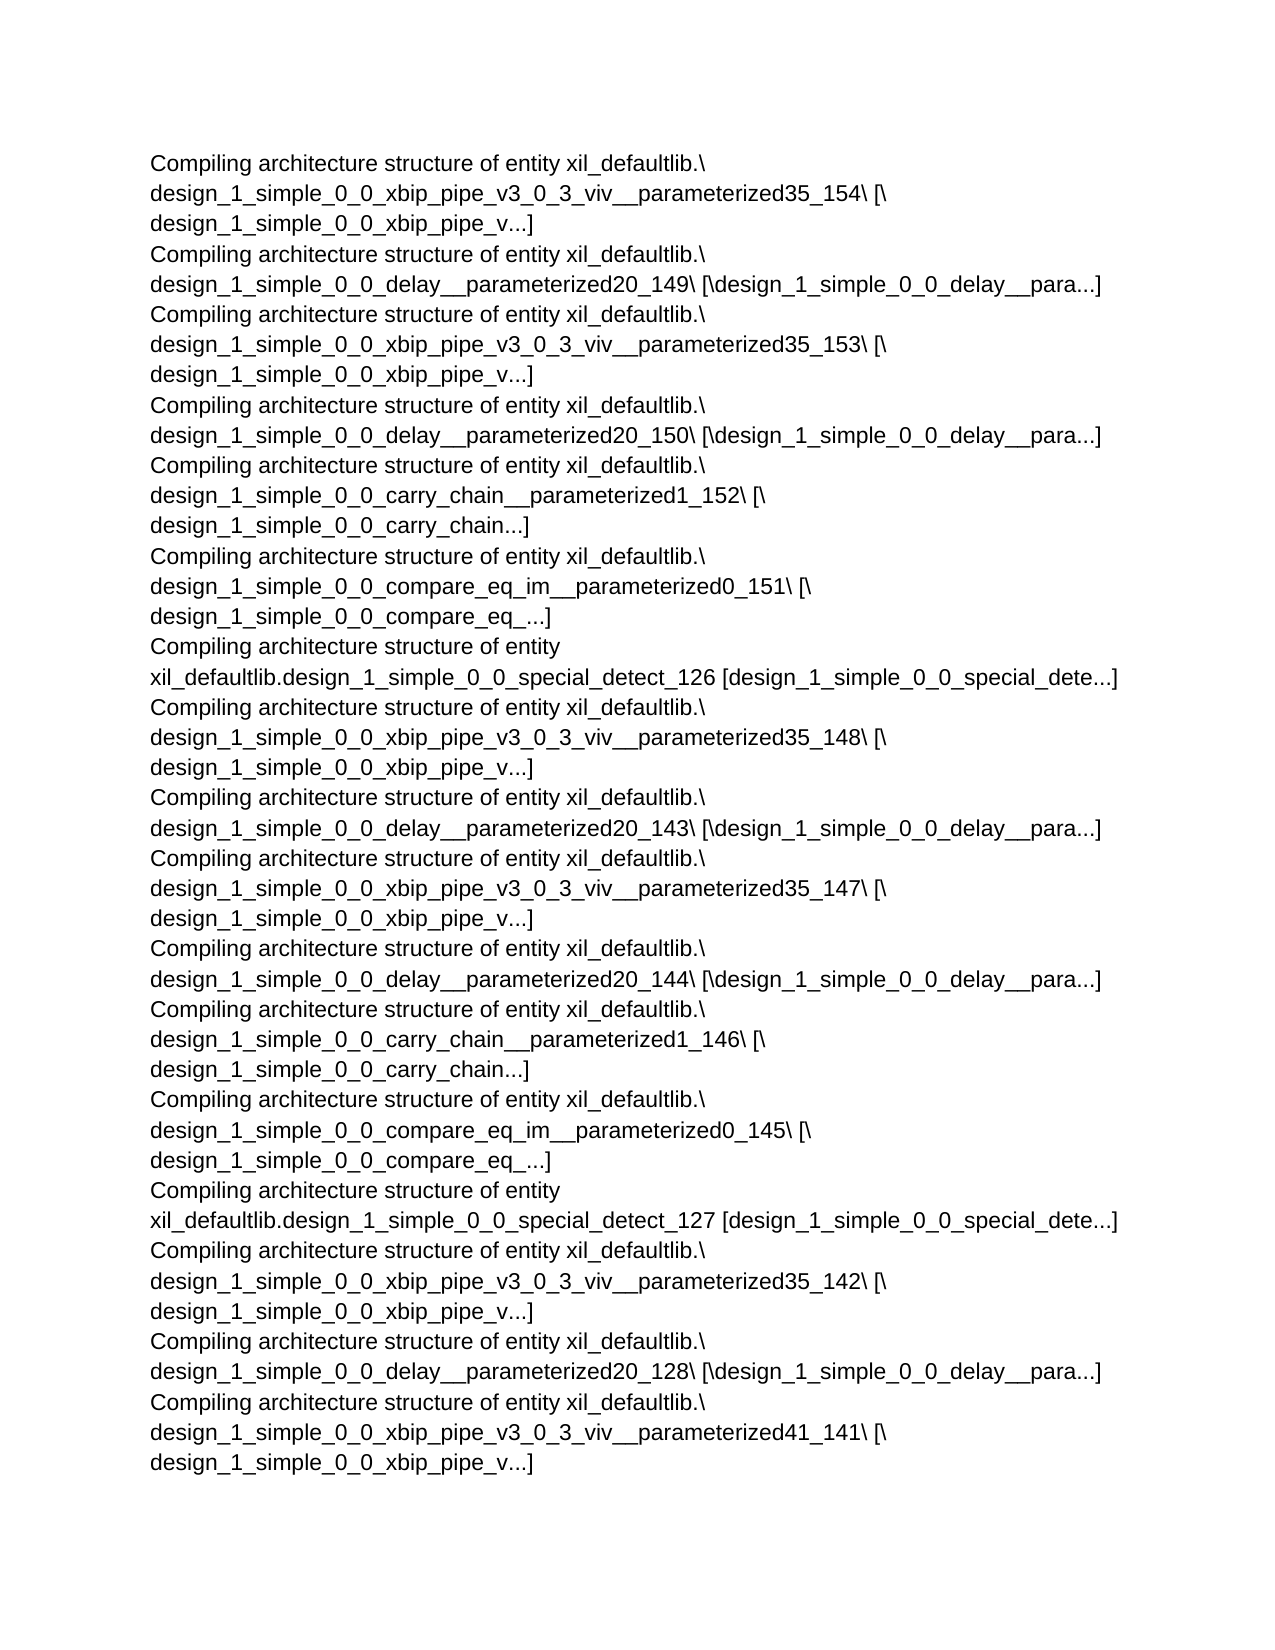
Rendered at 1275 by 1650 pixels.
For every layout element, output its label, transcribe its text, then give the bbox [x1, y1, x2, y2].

text Compiling architecture structure of entity xil_defaultlib.\design_1_simple_0_0_xbip_pipe_v3_0_3_viv__parameterized35_147\ [\design_1_simple_0_0_xbip_pipe_v...] [150, 845, 1125, 932]
text Compiling architecture structure of entity xil_defaultlib.\design_1_simple_0_0_carry_chain__parameterized1_152\ [\design_1_simple_0_0_carry_chain...] [150, 452, 1125, 539]
text Compiling architecture structure of entity xil_defaultlib.\design_1_simple_0_0_compare_eq_im__parameterized0_151\ [\design_1_simple_0_0_compare_eq_...] [150, 543, 1125, 629]
text Compiling architecture structure of entity xil_defaultlib.\design_1_simple_0_0_compare_eq_im__parameterized0_145\ [\design_1_simple_0_0_compare_eq_...] [150, 1086, 1125, 1173]
text Compiling architecture structure of entity xil_defaultlib.\design_1_simple_0_0_xbip_pipe_v3_0_3_viv__parameterized35_153\ [\design_1_simple_0_0_xbip_pipe_v...] [150, 301, 1125, 388]
text Compiling architecture structure of entity xil_defaultlib.\design_1_simple_0_0_delay__parameterized20_143\ [\design_1_simple_0_0_delay__para...] [150, 784, 1125, 841]
text Compiling architecture structure of entity xil_defaultlib.\design_1_simple_0_0_delay__parameterized20_128\ [\design_1_simple_0_0_delay__para...] [150, 1328, 1125, 1385]
text Compiling architecture structure of entity xil_defaultlib.\design_1_simple_0_0_xbip_pipe_v3_0_3_viv__parameterized41_141\ [\design_1_simple_0_0_xbip_pipe_v...] [150, 1388, 1125, 1475]
text Compiling architecture structure of entity xil_defaultlib.\design_1_simple_0_0_delay__parameterized20_149\ [\design_1_simple_0_0_delay__para...] [150, 241, 1125, 297]
text Compiling architecture structure of entity xil_defaultlib.\design_1_simple_0_0_delay__parameterized20_144\ [\design_1_simple_0_0_delay__para...] [150, 935, 1125, 992]
text Compiling architecture structure of entity xil_defaultlib.\design_1_simple_0_0_xbip_pipe_v3_0_3_viv__parameterized35_148\ [\design_1_simple_0_0_xbip_pipe_v...] [150, 694, 1125, 781]
text Compiling architecture structure of entity xil_defaultlib.\design_1_simple_0_0_xbip_pipe_v3_0_3_viv__parameterized35_142\ [\design_1_simple_0_0_xbip_pipe_v...] [150, 1237, 1125, 1324]
text Compiling architecture structure of entity xil_defaultlib.\design_1_simple_0_0_carry_chain__parameterized1_146\ [\design_1_simple_0_0_carry_chain...] [150, 996, 1125, 1083]
text Compiling architecture structure of entity xil_defaultlib.\design_1_simple_0_0_delay__parameterized20_150\ [\design_1_simple_0_0_delay__para...] [150, 392, 1125, 448]
text Compiling architecture structure of entity xil_defaultlib.\design_1_simple_0_0_xbip_pipe_v3_0_3_viv__parameterized35_154\ [\design_1_simple_0_0_xbip_pipe_v...] [150, 150, 1125, 237]
text Compiling architecture structure of entity xil_defaultlib.design_1_simple_0_0_special_detect_127 [design_1_simple_0_0_special_dete...] [150, 1177, 1125, 1234]
text Compiling architecture structure of entity xil_defaultlib.design_1_simple_0_0_special_detect_126 [design_1_simple_0_0_special_dete...] [150, 633, 1125, 690]
